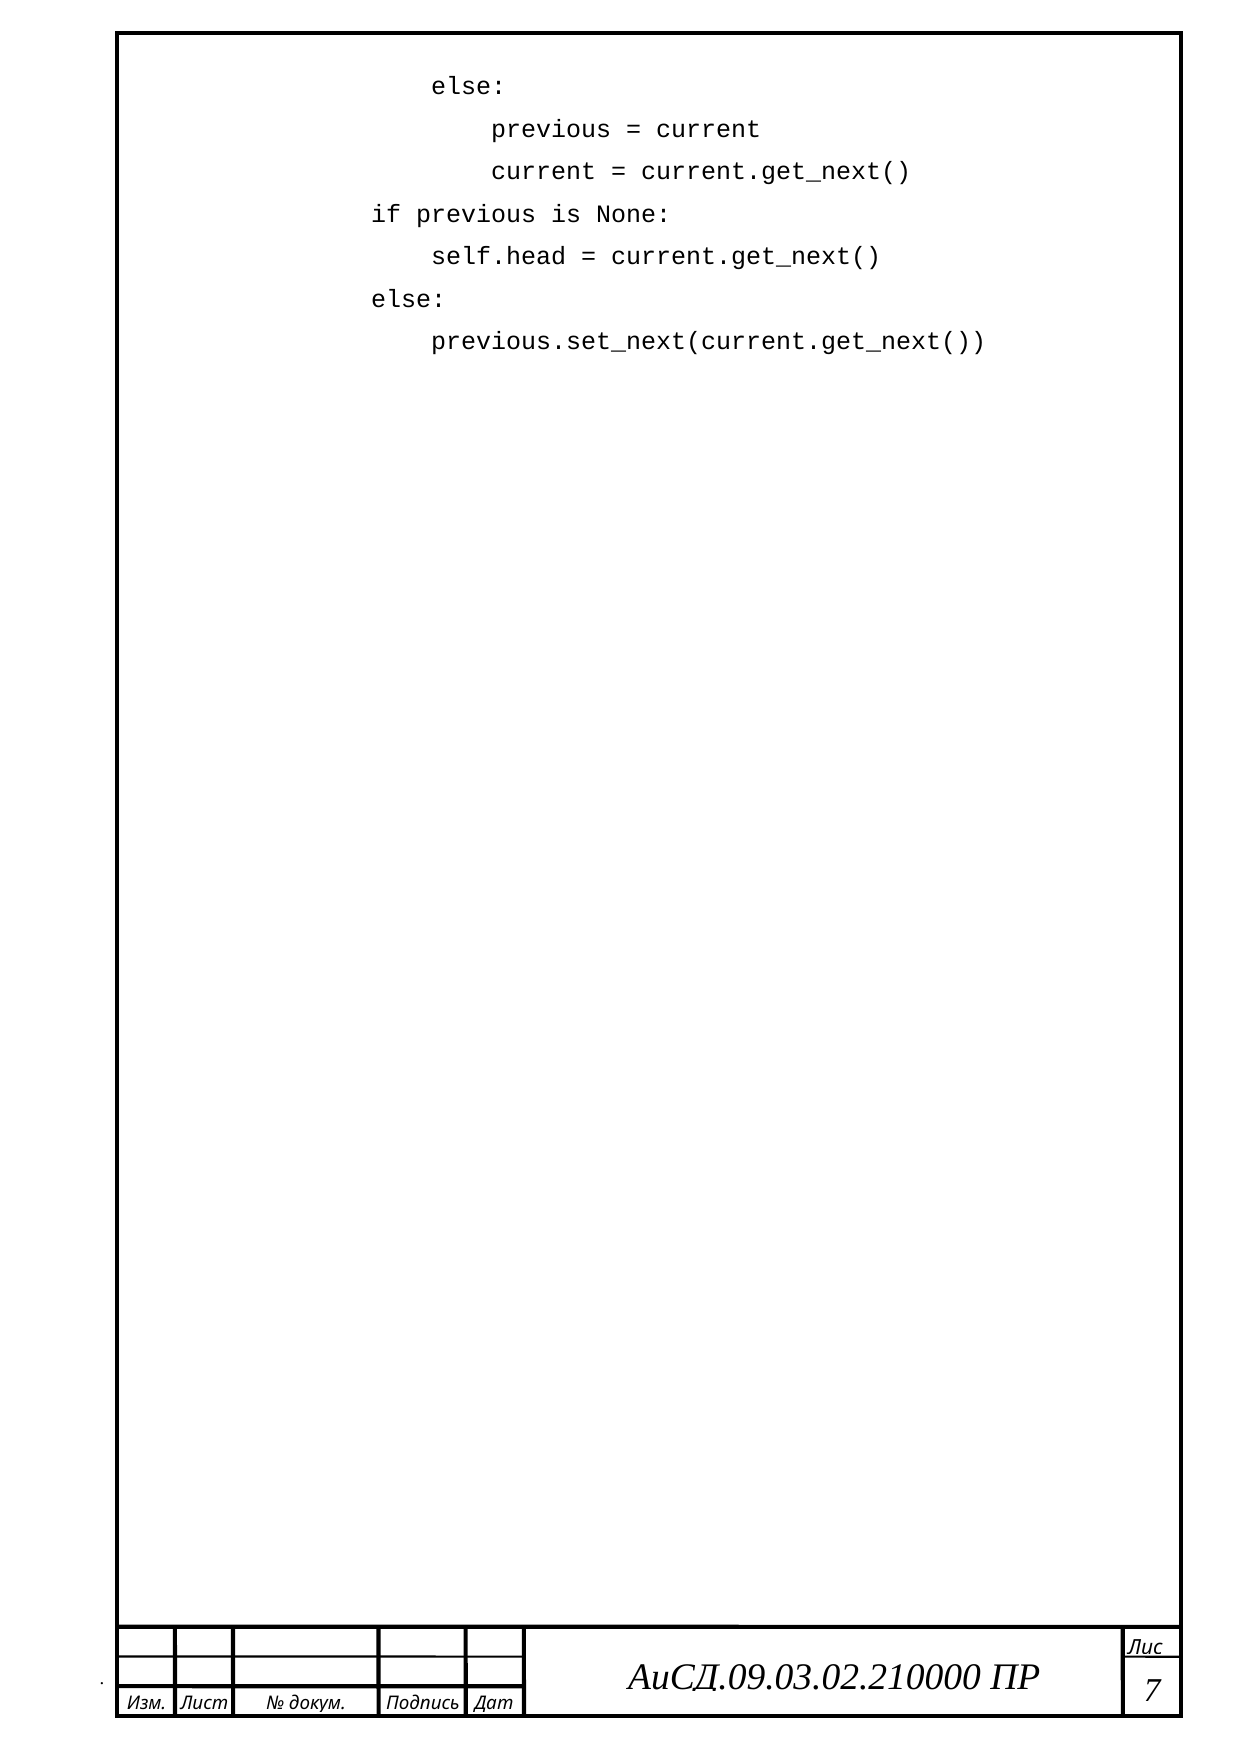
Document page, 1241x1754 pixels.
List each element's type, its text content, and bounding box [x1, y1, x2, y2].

text else: [177, 286, 1152, 315]
text self.head = current.get_next() [177, 244, 1152, 272]
text current = current.get_next() [177, 159, 1152, 187]
text if previous is None: [177, 201, 1152, 230]
text previous = current [177, 116, 1152, 145]
text else: [177, 74, 1152, 102]
text previous.set_next(current.get_next()) [177, 329, 1152, 357]
